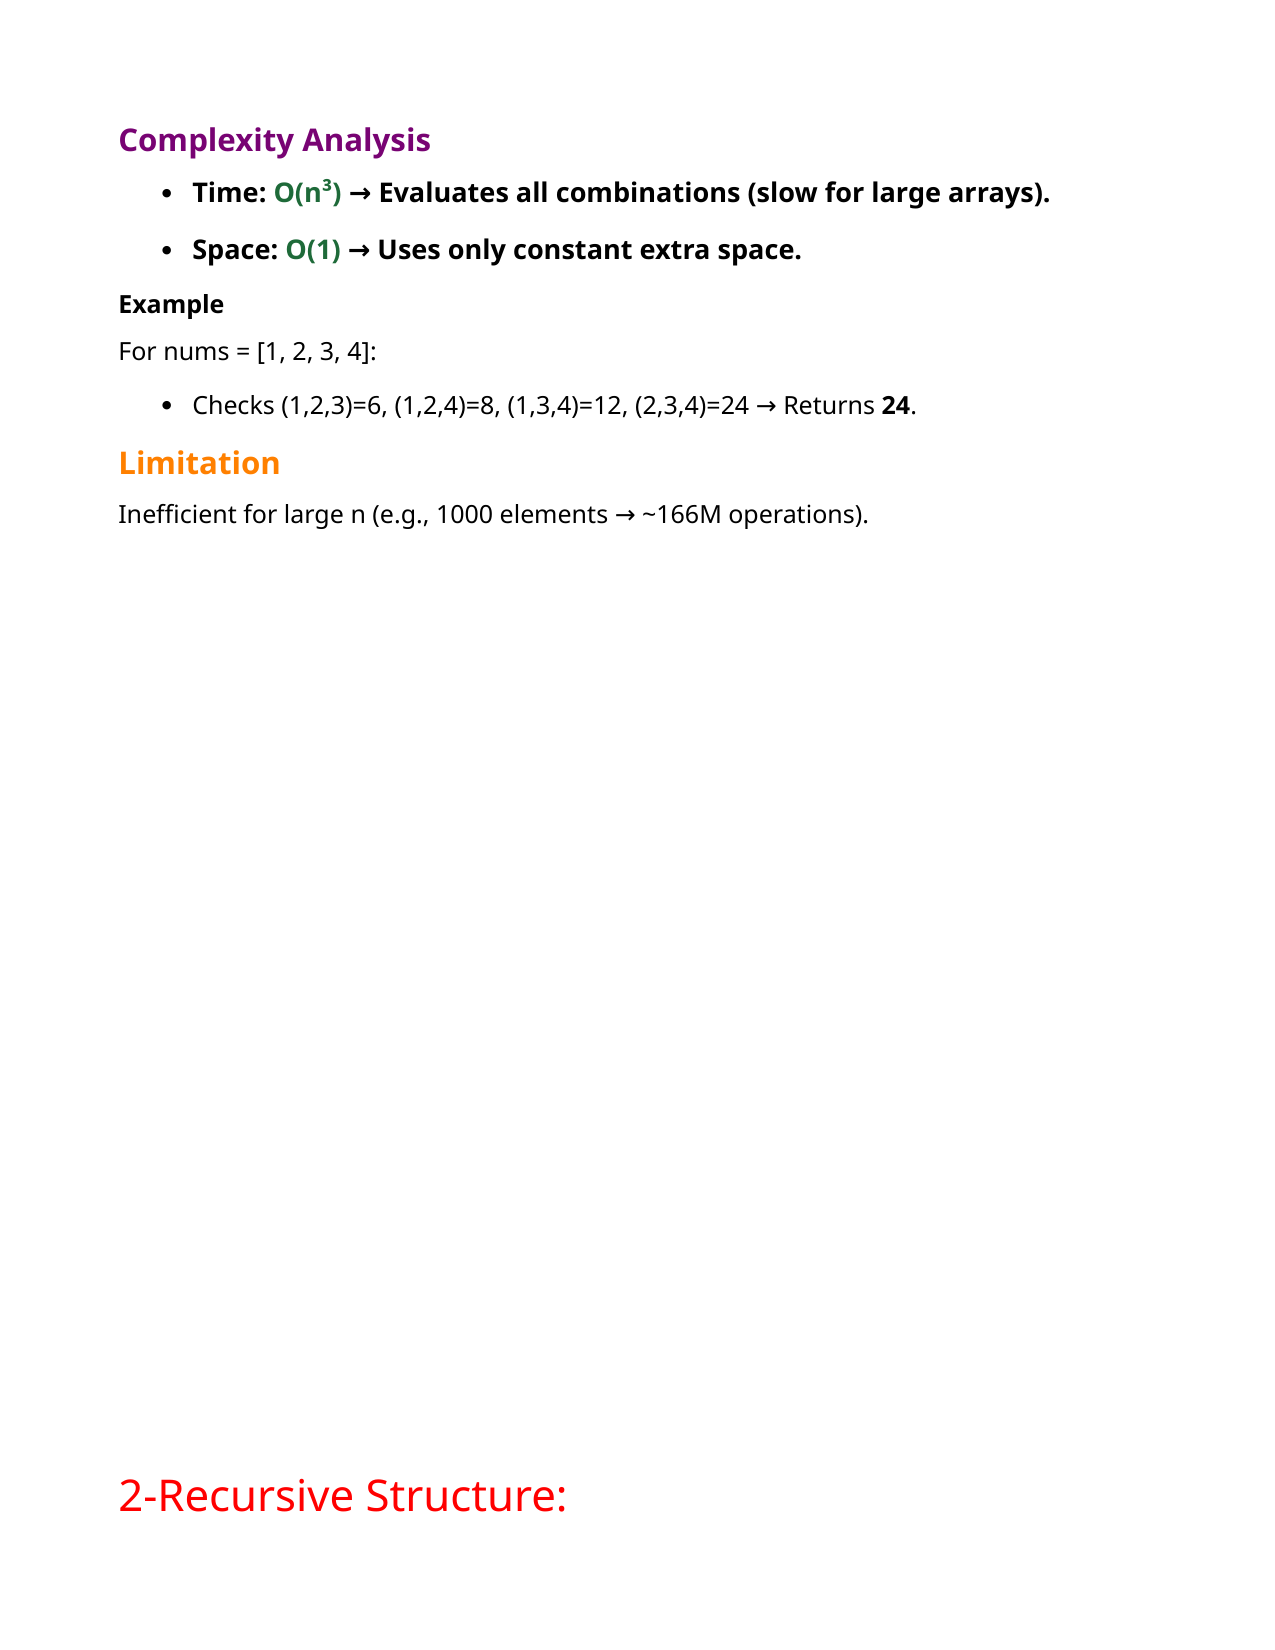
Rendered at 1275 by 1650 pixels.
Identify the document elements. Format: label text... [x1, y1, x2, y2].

list Space: O(1) → Uses only constant extra space. [162, 230, 1157, 267]
subtitle Complexity Analysis [118, 118, 1157, 161]
list Time: O(n³) → Evaluates all combinations (slow for large arrays). [162, 173, 1157, 210]
subtitle Limitation [118, 441, 1157, 484]
text 2-Recursive Structure: [118, 1464, 1157, 1524]
text Inefficient for large n (e.g., 1000 elements → ~166M operations). [118, 496, 1157, 530]
text For nums = [1, 2, 3, 4]: [118, 334, 1157, 368]
subtitle Example [118, 287, 1157, 321]
list Checks (1,2,3)=6, (1,2,4)=8, (1,3,4)=12, (2,3,4)=24 → Returns 24. [162, 387, 1157, 422]
